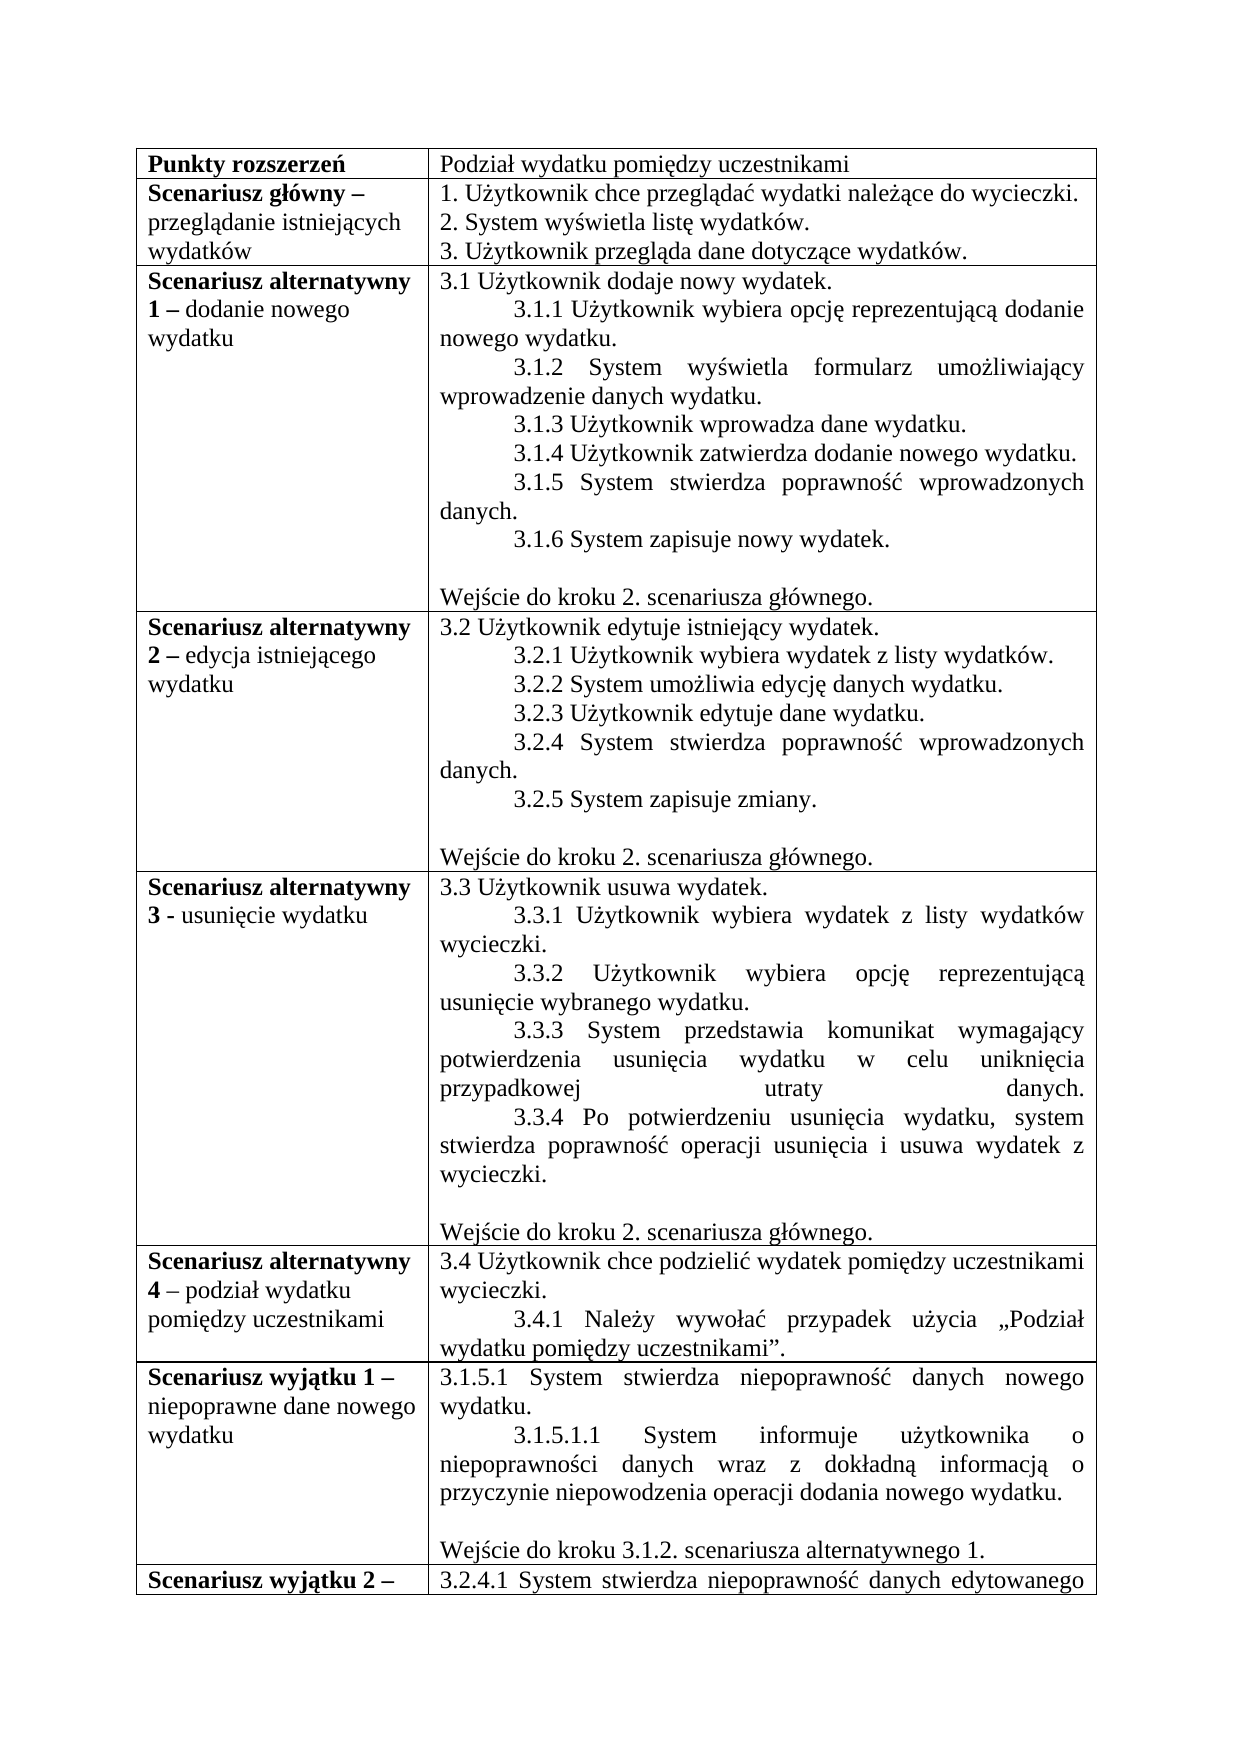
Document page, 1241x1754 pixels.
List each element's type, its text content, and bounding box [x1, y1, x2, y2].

table_cell 1. Użytkownik chce przeglądać wydatki należące do wycieczki. 2. System wyświetla listę wydatków. 3. Użytkownik przegląda dane dotyczące wydatków. [429, 179, 1096, 265]
table_cell Scenariusz alternatywny 2 – edycja istniejącego wydatku [137, 612, 428, 871]
table_cell 3.4 Użytkownik chce podzielić wydatek pomiędzy uczestnikami wycieczki. 3.4.1 Należy wywołać przypadek użycia „Podział wydatku pomiędzy uczestnikami”. [429, 1246, 1096, 1361]
table_cell Scenariusz wyjątku 1 – niepoprawne dane nowego wydatku [137, 1363, 428, 1564]
table_cell 3.1.5.1 System stwierdza niepoprawność danych nowego wydatku. 3.1.5.1.1 System informuje użytkownika o niepoprawności danych wraz z dokładną informacją o przyczynie niepowodzenia operacji dodania nowego wydatku. Wejście do kroku 3.1.2. scenariusza alternatywnego 1. [429, 1363, 1096, 1564]
table_cell 3.1 Użytkownik dodaje nowy wydatek. 3.1.1 Użytkownik wybiera opcję reprezentującą dodanie nowego wydatku. 3.1.2 System wyświetla formularz umożliwiający wprowadzenie danych wydatku. 3.1.3 Użytkownik wprowadza dane wydatku. 3.1.4 Użytkownik zatwierdza dodanie nowego wydatku. 3.1.5 System stwierdza poprawność wprowadzonych danych. 3.1.6 System zapisuje nowy wydatek. Wejście do kroku 2. scenariusza głównego. [429, 266, 1096, 611]
table_cell 3.2 Użytkownik edytuje istniejący wydatek. 3.2.1 Użytkownik wybiera wydatek z listy wydatków. 3.2.2 System umożliwia edycję danych wydatku. 3.2.3 Użytkownik edytuje dane wydatku. 3.2.4 System stwierdza poprawność wprowadzonych danych. 3.2.5 System zapisuje zmiany. Wejście do kroku 2. scenariusza głównego. [429, 612, 1096, 871]
table_cell Scenariusz alternatywny 3 - usunięcie wydatku [137, 872, 428, 1245]
table_cell Podział wydatku pomiędzy uczestnikami [429, 149, 1096, 177]
table_cell 3.3 Użytkownik usuwa wydatek. 3.3.1 Użytkownik wybiera wydatek z listy wydatków wycieczki. 3.3.2 Użytkownik wybiera opcję reprezentującą usunięcie wybranego wydatku. 3.3.3 System przedstawia komunikat wymagający potwierdzenia usunięcia wydatku w celu uniknięcia przypadkowej utraty danych. 3.3.4 Po potwierdzeniu usunięcia wydatku, system stwierdza poprawność operacji usunięcia i usuwa wydatek z wycieczki. Wejście do kroku 2. scenariusza głównego. [429, 872, 1096, 1245]
table_cell Scenariusz główny – przeglądanie istniejących wydatków [137, 179, 428, 265]
table_cell Punkty rozszerzeń [137, 149, 428, 177]
table_cell Scenariusz alternatywny 1 – dodanie nowego wydatku [137, 266, 428, 611]
table_cell Scenariusz alternatywny 4 – podział wydatku pomiędzy uczestnikami [137, 1246, 428, 1361]
table_cell Scenariusz wyjątku 2 – niepoprawna modyfikacja istniejącego wydatku [137, 1565, 428, 1593]
